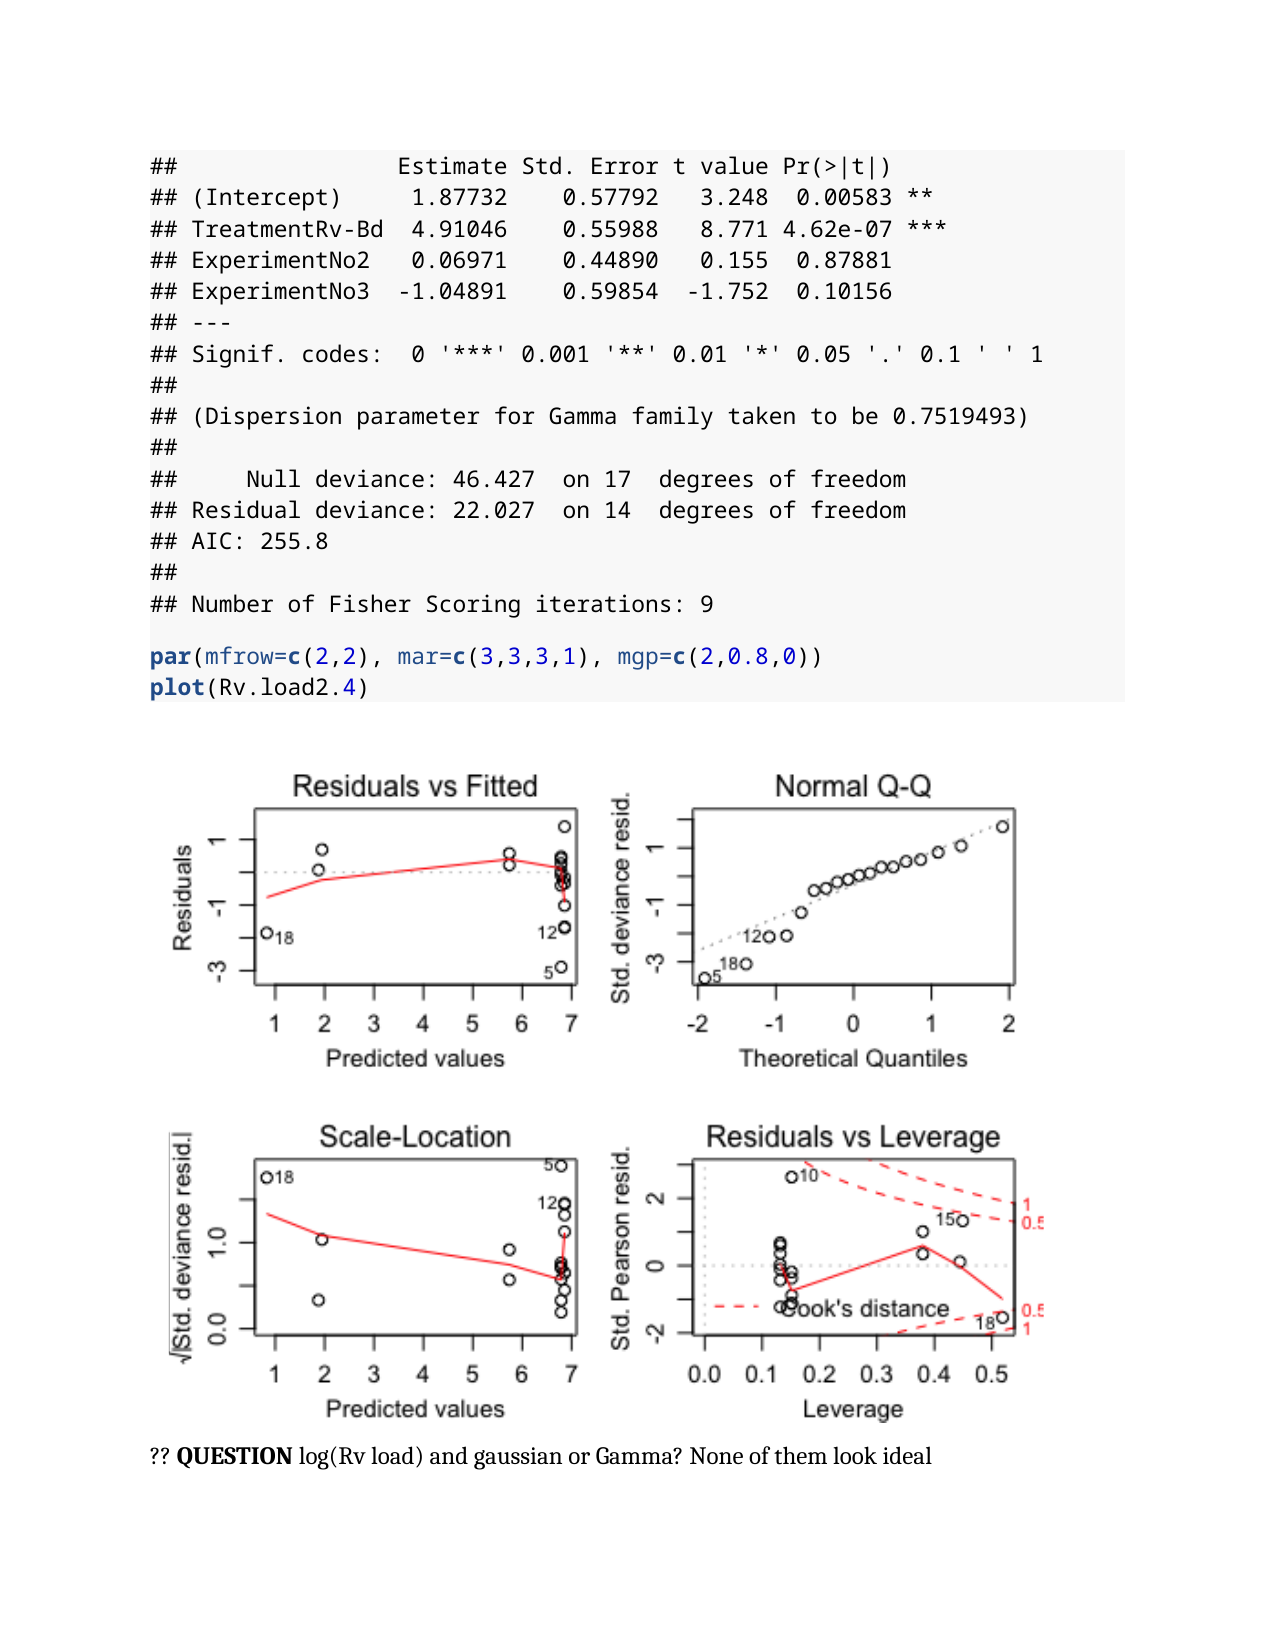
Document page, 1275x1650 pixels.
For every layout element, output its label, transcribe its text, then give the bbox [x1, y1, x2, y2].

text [150, 150, 1125, 619]
picture [168, 722, 1044, 1423]
text ?? QUESTION log(Rv load) and gaussian or Gamma? None of them look ideal [150, 1442, 1125, 1470]
text par(mfrow=c(2,2), mar=c(3,3,3,1), mgp=c(2,0.8,0)) plot(Rv.load2.4) [150, 639, 1125, 702]
